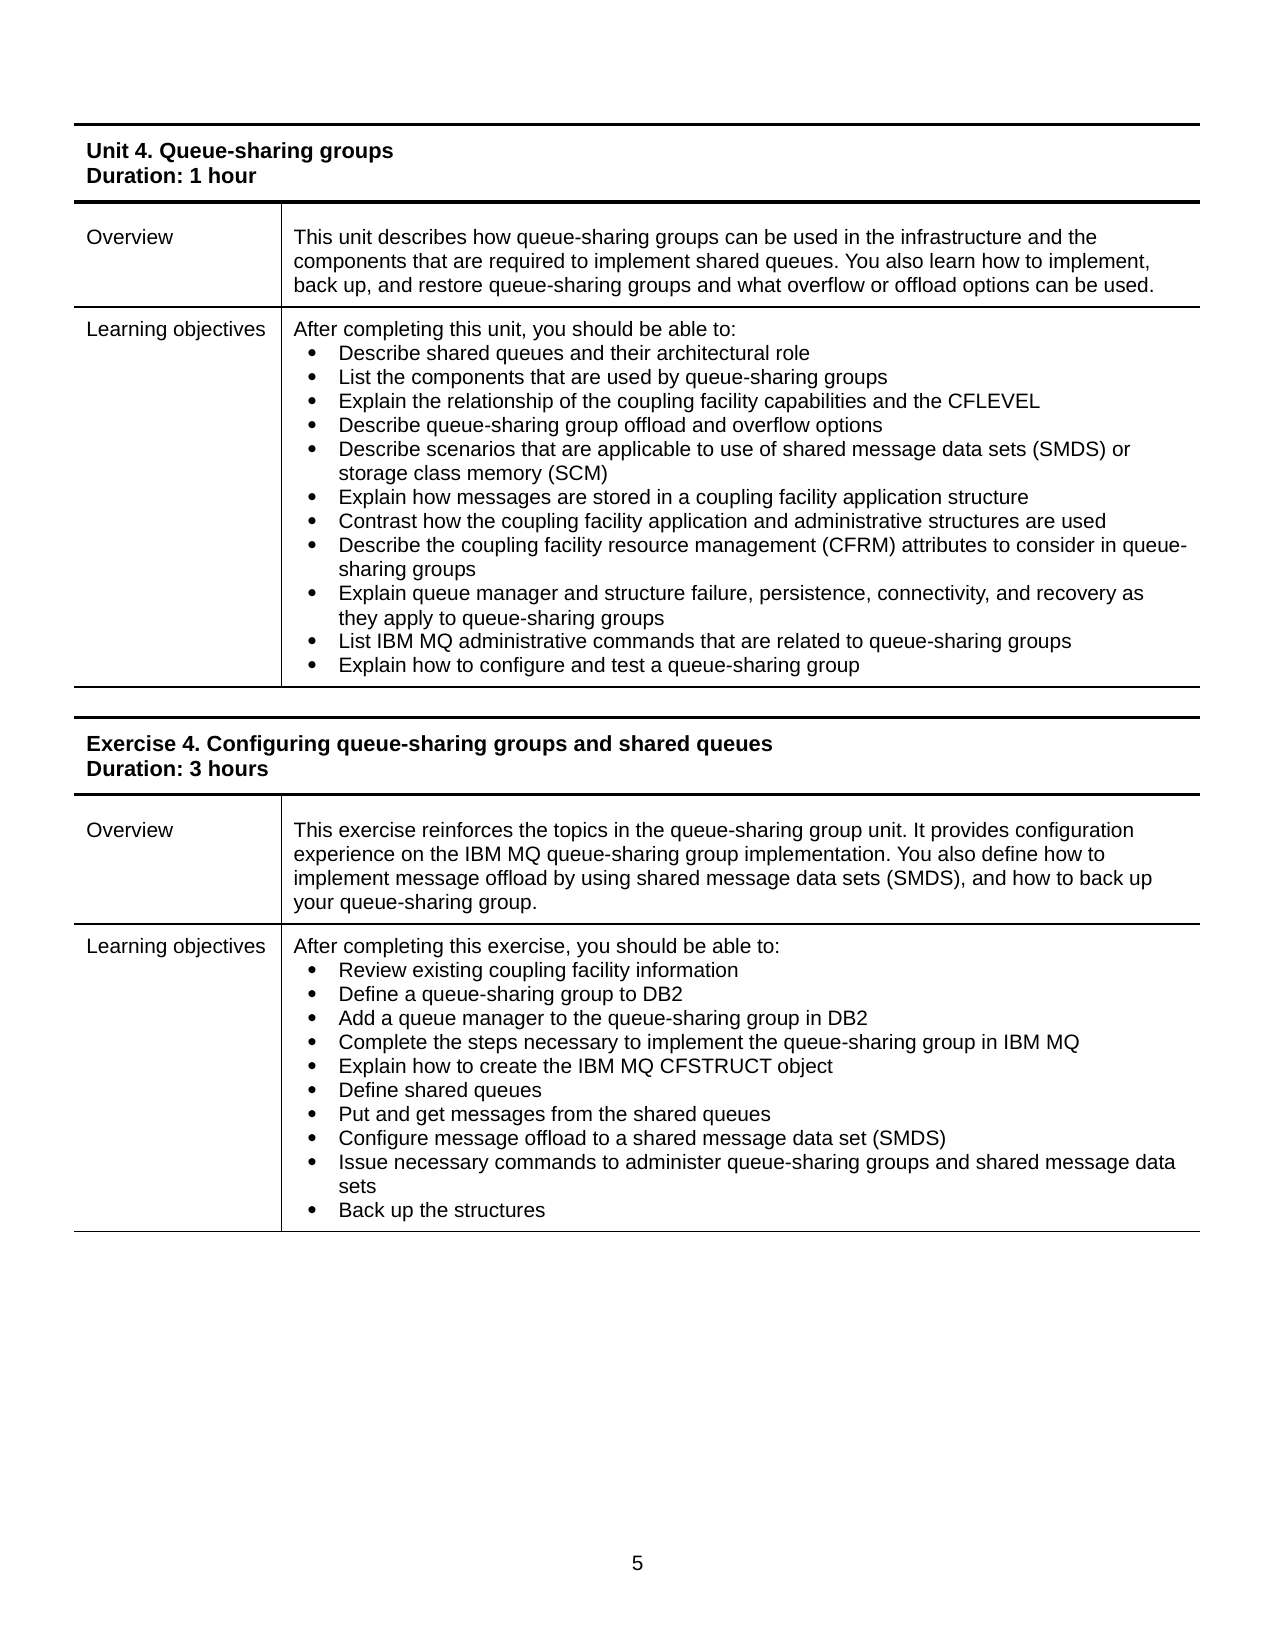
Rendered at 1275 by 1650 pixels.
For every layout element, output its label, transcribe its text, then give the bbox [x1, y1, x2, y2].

table_cell After completing this exercise, you should be able to: Review existing coupling facility information Define a queue-sharing group to DB2 Add a queue manager to the queue-sharing group in DB2 Complete the steps necessary to implement the queue-sharing group in IBM MQ Explain how to create the IBM MQ CFSTRUCT object Define shared queues Put and get messages from the shared queues Configure message offload to a shared message data set (SMDS) Issue necessary commands to administer queue-sharing groups and shared message data sets Back up the structures [282, 925, 1200, 1231]
table_header Exercise 4. Configuring queue-sharing groups and shared queues Duration: 3 hours [74, 719, 1200, 793]
table_cell Learning objectives [74, 308, 281, 686]
table_cell This unit describes how queue-sharing groups can be used in the infrastructure and the components that are required to implement shared queues. You also learn how to implement, back up, and restore queue-sharing groups and what overflow or offload options can be used. [282, 204, 1200, 306]
table_cell Learning objectives [74, 925, 281, 1231]
table_cell This exercise reinforces the topics in the queue-sharing group unit. It provides configuration experience on the IBM MQ queue-sharing group implementation. You also define how to implement message offload by using shared message data sets (SMDS), and how to back up your queue-sharing group. [282, 796, 1200, 923]
table_cell Overview [74, 204, 281, 306]
table_cell After completing this unit, you should be able to: Describe shared queues and their architectural role List the components that are used by queue-sharing groups Explain the relationship of the coupling facility capabilities and the CFLEVEL Describe queue-sharing group offload and overflow options Describe scenarios that are applicable to use of shared message data sets (SMDS) or storage class memory (SCM) Explain how messages are stored in a coupling facility application structure Contrast how the coupling facility application and administrative structures are used Describe the coupling facility resource management (CFRM) attributes to consider in queue-sharing groups Explain queue manager and structure failure, persistence, connectivity, and recovery as they apply to queue-sharing groups List IBM MQ administrative commands that are related to queue-sharing groups Explain how to configure and test a queue-sharing group [282, 308, 1200, 686]
table_header Unit 4. Queue-sharing groups Duration: 1 hour [74, 126, 1200, 200]
table_cell Overview [74, 796, 281, 923]
